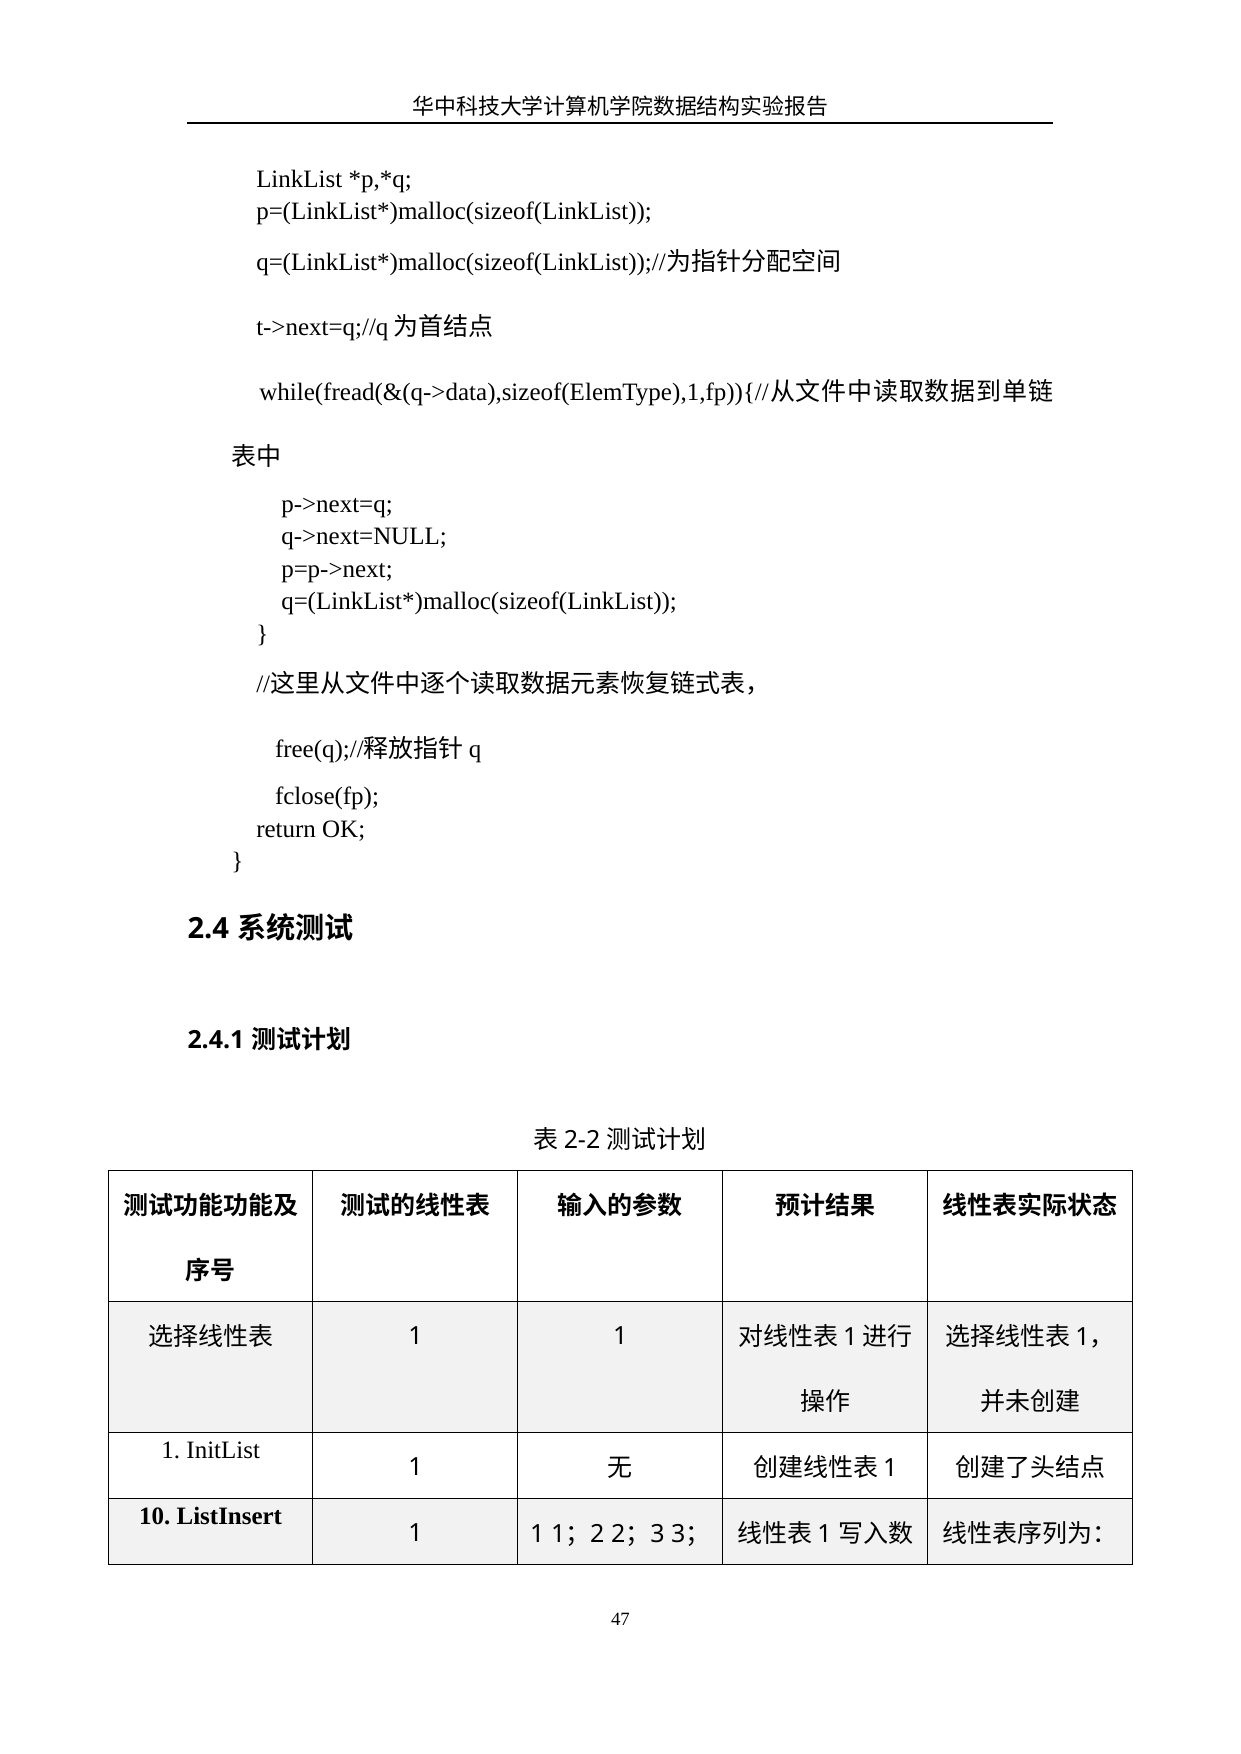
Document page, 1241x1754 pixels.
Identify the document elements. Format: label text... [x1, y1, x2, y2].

text q=(LinkList*)malloc(sizeof(LinkList)); [231, 584, 1053, 617]
text p=p->next; [231, 552, 1053, 584]
text while(fread(&(q->data),sizeof(ElemType),1,fp)){//从文件中读取数据到单链表中 [231, 357, 1053, 487]
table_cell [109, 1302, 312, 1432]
text t->next=q;//q为首结点 [231, 292, 1053, 357]
text p=(LinkList*)malloc(sizeof(LinkList)); [231, 194, 1053, 227]
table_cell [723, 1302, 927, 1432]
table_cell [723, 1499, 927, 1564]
text q=(LinkList*)malloc(sizeof(LinkList));//为指针分配空间 [231, 227, 1053, 292]
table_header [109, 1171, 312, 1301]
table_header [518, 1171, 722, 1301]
text //这里从文件中逐个读取数据元素恢复链式表， [231, 649, 1053, 714]
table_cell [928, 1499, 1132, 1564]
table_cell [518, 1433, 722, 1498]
subtitle 2.4 系统测试 [187, 893, 1053, 958]
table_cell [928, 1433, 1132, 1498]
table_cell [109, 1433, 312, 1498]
text return OK; [231, 812, 1053, 844]
text LinkList *p,*q; [231, 162, 1053, 194]
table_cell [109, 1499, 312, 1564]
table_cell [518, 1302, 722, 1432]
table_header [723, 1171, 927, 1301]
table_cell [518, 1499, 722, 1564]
text 2.4.1 测试计划 [187, 1005, 1053, 1070]
text free(q);//释放指针q [231, 714, 1053, 779]
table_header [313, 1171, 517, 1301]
text } [231, 617, 1053, 649]
text 表2-2 测试计划 [187, 1105, 1053, 1170]
text fclose(fp); [231, 779, 1053, 812]
text p->next=q; [231, 487, 1053, 519]
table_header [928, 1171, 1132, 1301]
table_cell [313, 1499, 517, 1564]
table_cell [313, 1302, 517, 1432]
text } [231, 844, 1053, 877]
text q->next=NULL; [231, 519, 1053, 552]
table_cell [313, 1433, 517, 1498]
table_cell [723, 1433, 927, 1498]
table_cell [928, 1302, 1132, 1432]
